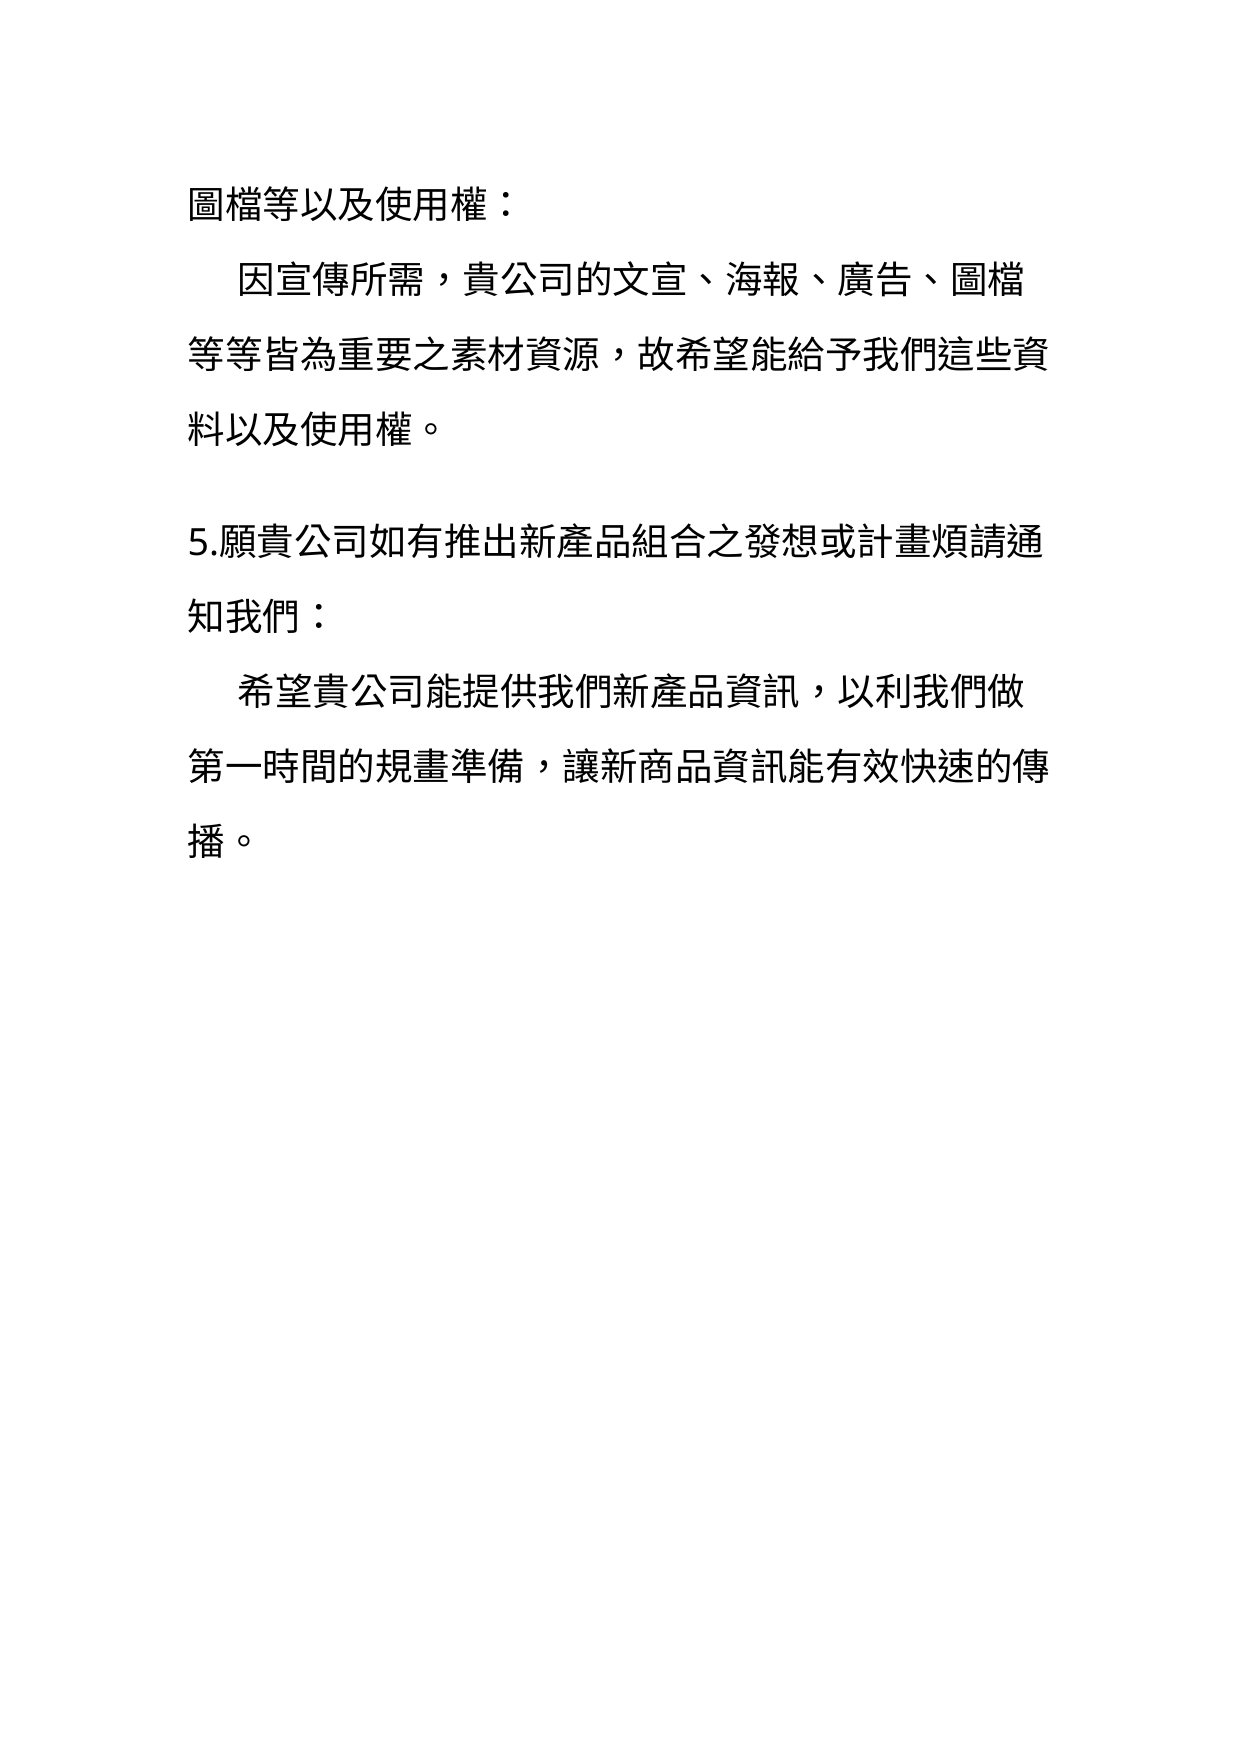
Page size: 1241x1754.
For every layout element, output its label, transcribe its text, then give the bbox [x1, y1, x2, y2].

text 希望貴公司能提供我們新產品資訊，以利我們做第一時間的規畫準備，讓新商品資訊能有效快速的傳播。 [187, 652, 1053, 877]
text 因宣傳所需，貴公司的文宣、海報、廣告、圖檔等等皆為重要之素材資源，故希望能給予我們這些資料以及使用權。 [187, 239, 1053, 464]
text 5.願貴公司如有推出新產品組合之發想或計畫煩請通知我們： [187, 502, 1053, 652]
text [187, 164, 1053, 239]
